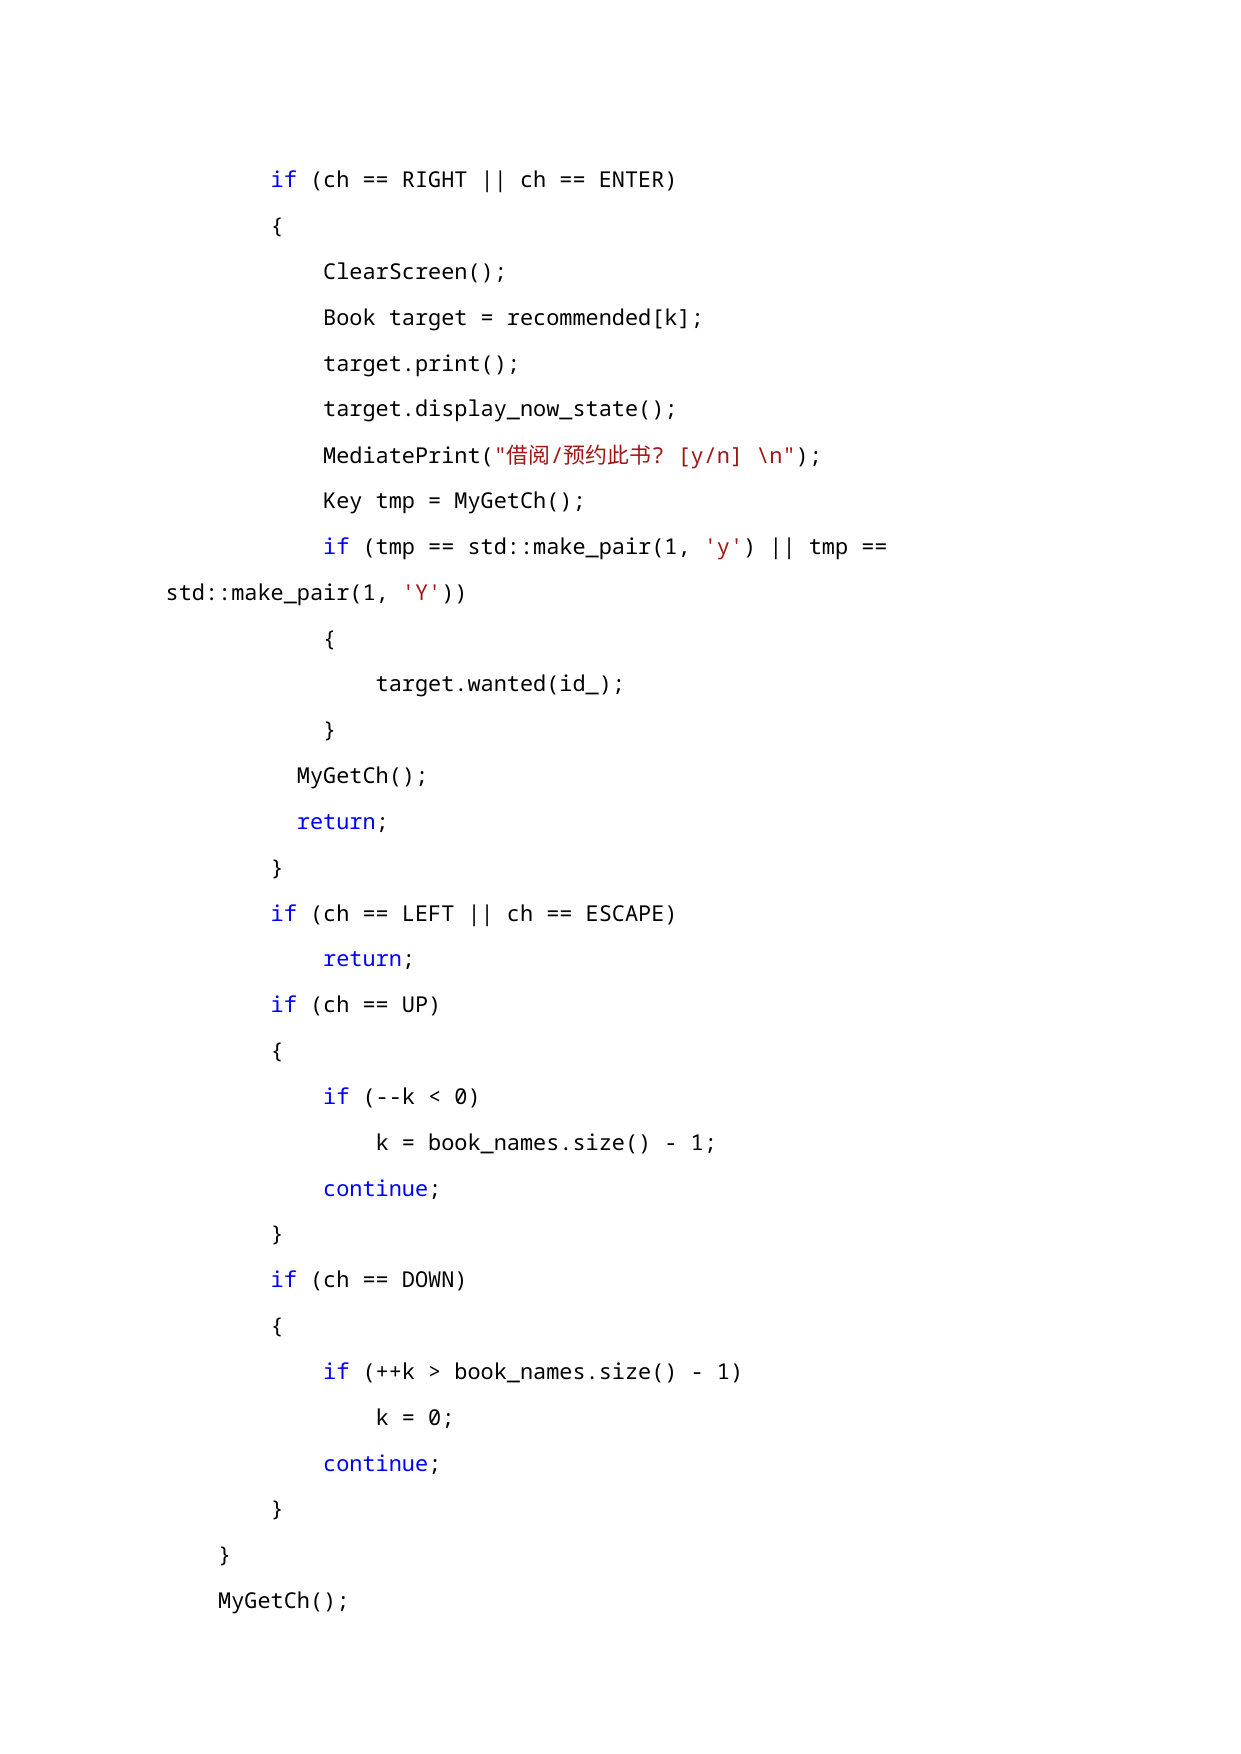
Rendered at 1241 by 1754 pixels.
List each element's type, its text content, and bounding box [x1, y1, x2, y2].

text continue; [165, 1439, 1110, 1485]
text return; [165, 798, 1110, 844]
text Key tmp = MyGetCh(); [165, 477, 1110, 523]
text k = 0; [165, 1394, 1110, 1439]
text if (tmp == std::make_pair(1, 'y') || tmp == std::make_pair(1, 'Y')) [165, 523, 1110, 614]
text target.print(); [165, 339, 1110, 385]
text { [165, 1302, 1110, 1348]
text } [165, 1531, 1110, 1577]
text continue; [165, 1164, 1110, 1210]
text MyGetCh(); [165, 1577, 1110, 1623]
text { [165, 614, 1110, 660]
text if (--k < 0) [165, 1073, 1110, 1119]
text if (++k > book_names.size() - 1) [165, 1348, 1110, 1394]
text if (ch == RIGHT || ch == ENTER) [165, 156, 1110, 202]
text } [165, 706, 1110, 752]
text if (ch == DOWN) [165, 1256, 1110, 1302]
text } [165, 844, 1110, 889]
text MyGetCh(); [165, 752, 1110, 798]
text } [165, 1210, 1110, 1256]
text MediatePrint("借阅/预约此书? [y/n] \n"); [165, 431, 1110, 477]
text target.wanted(id_); [165, 660, 1110, 706]
text } [165, 1485, 1110, 1531]
text return; [165, 935, 1110, 981]
text { [165, 1027, 1110, 1073]
text Book target = recommended[k]; [165, 294, 1110, 339]
text { [165, 202, 1110, 248]
text target.display_now_state(); [165, 385, 1110, 431]
text k = book_names.size() - 1; [165, 1119, 1110, 1164]
text if (ch == LEFT || ch == ESCAPE) [165, 889, 1110, 935]
text ClearScreen(); [165, 248, 1110, 294]
text if (ch == UP) [165, 981, 1110, 1027]
